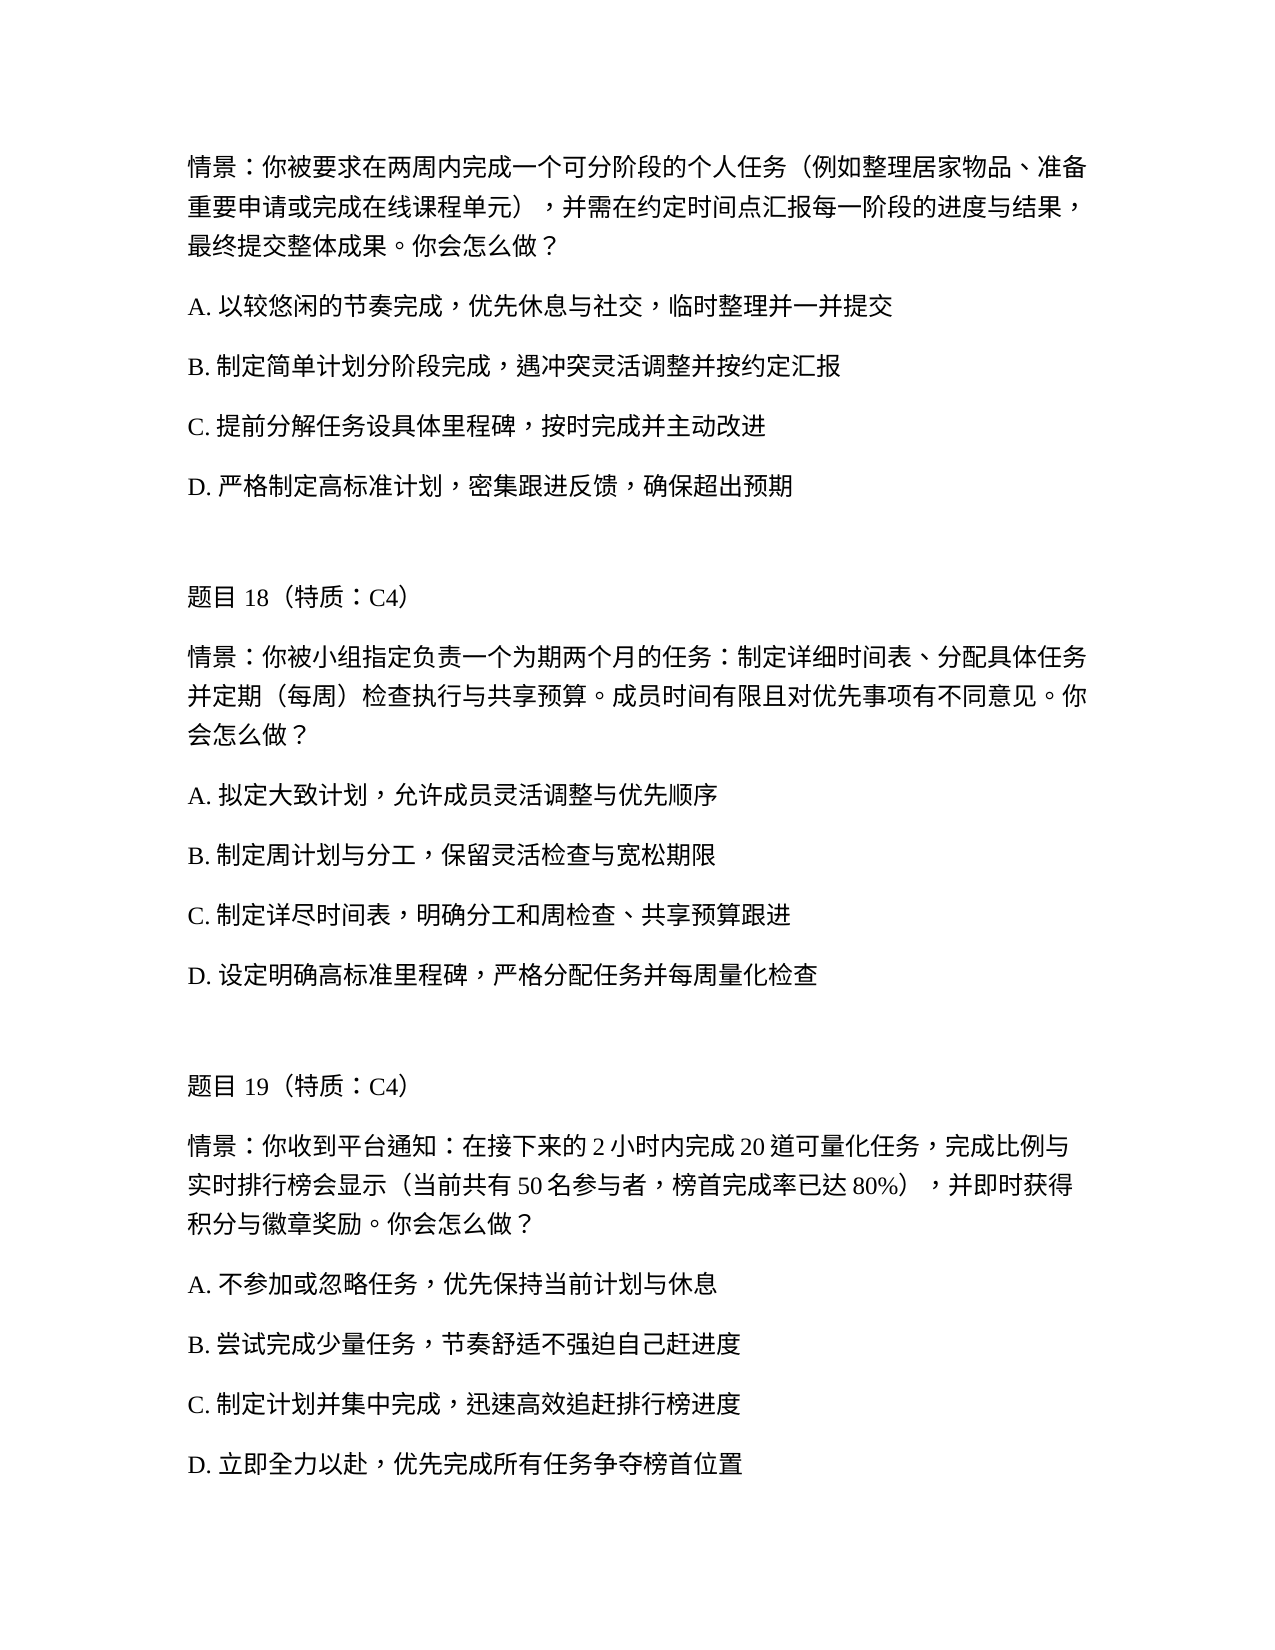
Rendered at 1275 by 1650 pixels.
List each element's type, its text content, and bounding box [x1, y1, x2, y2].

text 情景：你收到平台通知：在接下来的2小时内完成20道可量化任务，完成比例与实时排行榜会显示（当前共有50名参与者，榜首完成率已达80%），并即时获得积分与徽章奖励。你会怎么做？ [187, 1129, 1087, 1241]
text C. 制定计划并集中完成，迅速高效追赶排行榜进度 [187, 1387, 1087, 1421]
text 题目 19（特质：C4） [187, 1069, 1087, 1103]
text 题目 18（特质：C4） [187, 579, 1087, 613]
text A. 不参加或忽略任务，优先保持当前计划与休息 [187, 1267, 1087, 1301]
text A. 拟定大致计划，允许成员灵活调整与优先顺序 [187, 778, 1087, 812]
text D. 严格制定高标准计划，密集跟进反馈，确保超出预期 [187, 468, 1087, 502]
text C. 提前分解任务设具体里程碑，按时完成并主动改进 [187, 408, 1087, 442]
text 情景：你被要求在两周内完成一个可分阶段的个人任务（例如整理居家物品、准备重要申请或完成在线课程单元），并需在约定时间点汇报每一阶段的进度与结果，最终提交整体成果。你会怎么做？ [187, 150, 1087, 262]
text D. 立即全力以赴，优先完成所有任务争夺榜首位置 [187, 1447, 1087, 1481]
text B. 尝试完成少量任务，节奏舒适不强迫自己赶进度 [187, 1327, 1087, 1361]
text 情景：你被小组指定负责一个为期两个月的任务：制定详细时间表、分配具体任务并定期（每周）检查执行与共享预算。成员时间有限且对优先事项有不同意见。你会怎么做？ [187, 639, 1087, 752]
text D. 设定明确高标准里程碑，严格分配任务并每周量化检查 [187, 958, 1087, 992]
text C. 制定详尽时间表，明确分工和周检查、共享预算跟进 [187, 898, 1087, 932]
text A. 以较悠闲的节奏完成，优先休息与社交，临时整理并一并提交 [187, 288, 1087, 322]
text B. 制定简单计划分阶段完成，遇冲突灵活调整并按约定汇报 [187, 348, 1087, 382]
text B. 制定周计划与分工，保留灵活检查与宽松期限 [187, 838, 1087, 872]
